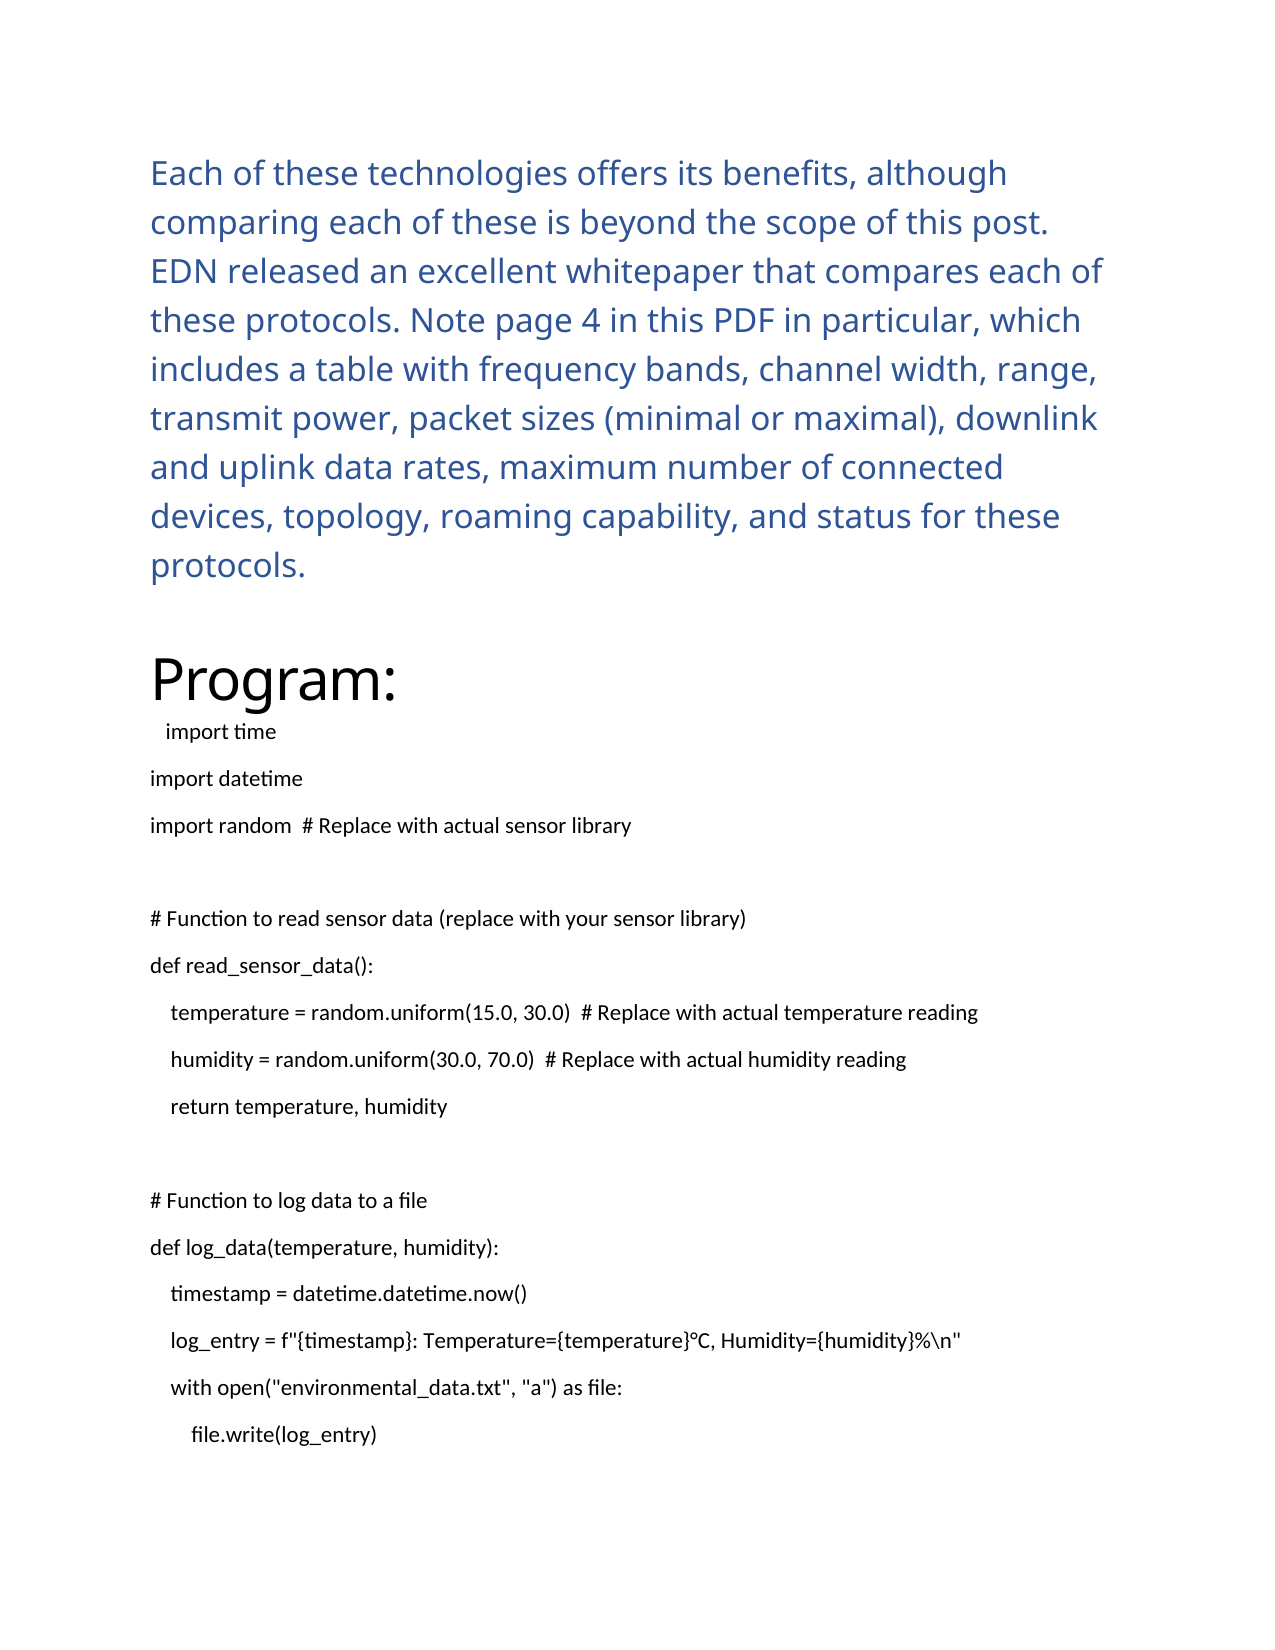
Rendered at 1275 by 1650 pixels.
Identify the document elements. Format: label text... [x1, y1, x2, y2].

text import datetime [150, 764, 1125, 792]
text file.write(log_entry) [150, 1420, 1125, 1448]
text # Function to read sensor data (replace with your sensor library) [150, 904, 1125, 932]
text with open("environmental_data.txt", "a") as file: [150, 1373, 1125, 1401]
text temperature = random.uniform(15.0, 30.0) # Replace with actual temperature reading [150, 998, 1125, 1026]
text def read_sensor_data(): [150, 951, 1125, 979]
text import time [150, 717, 1125, 745]
text return temperature, humidity [150, 1092, 1125, 1120]
text log_entry = f"{timestamp}: Temperature={temperature}°C, Humidity={humidity}%\n" [150, 1326, 1125, 1354]
text timestamp = datetime.datetime.now() [150, 1279, 1125, 1307]
text humidity = random.uniform(30.0, 70.0) # Replace with actual humidity reading [150, 1045, 1125, 1073]
title Program: [150, 637, 1125, 717]
text import random # Replace with actual sensor library [150, 811, 1125, 839]
text # Function to log data to a file [150, 1186, 1125, 1214]
text def log_data(temperature, humidity): [150, 1233, 1125, 1261]
subtitle Each of these technologies offers its benefits, although comparing each of these is beyond the scope of this post. EDN released an excellent whitepaper that compares each of these protocols. Note page 4 in this PDF in particular, which includes a table with frequency bands, channel width, range, transmit power, packet sizes (minimal or maximal), downlink and uplink data rates, maximum number of connected devices, topology, roaming capability, and status for these protocols. [150, 150, 1125, 587]
